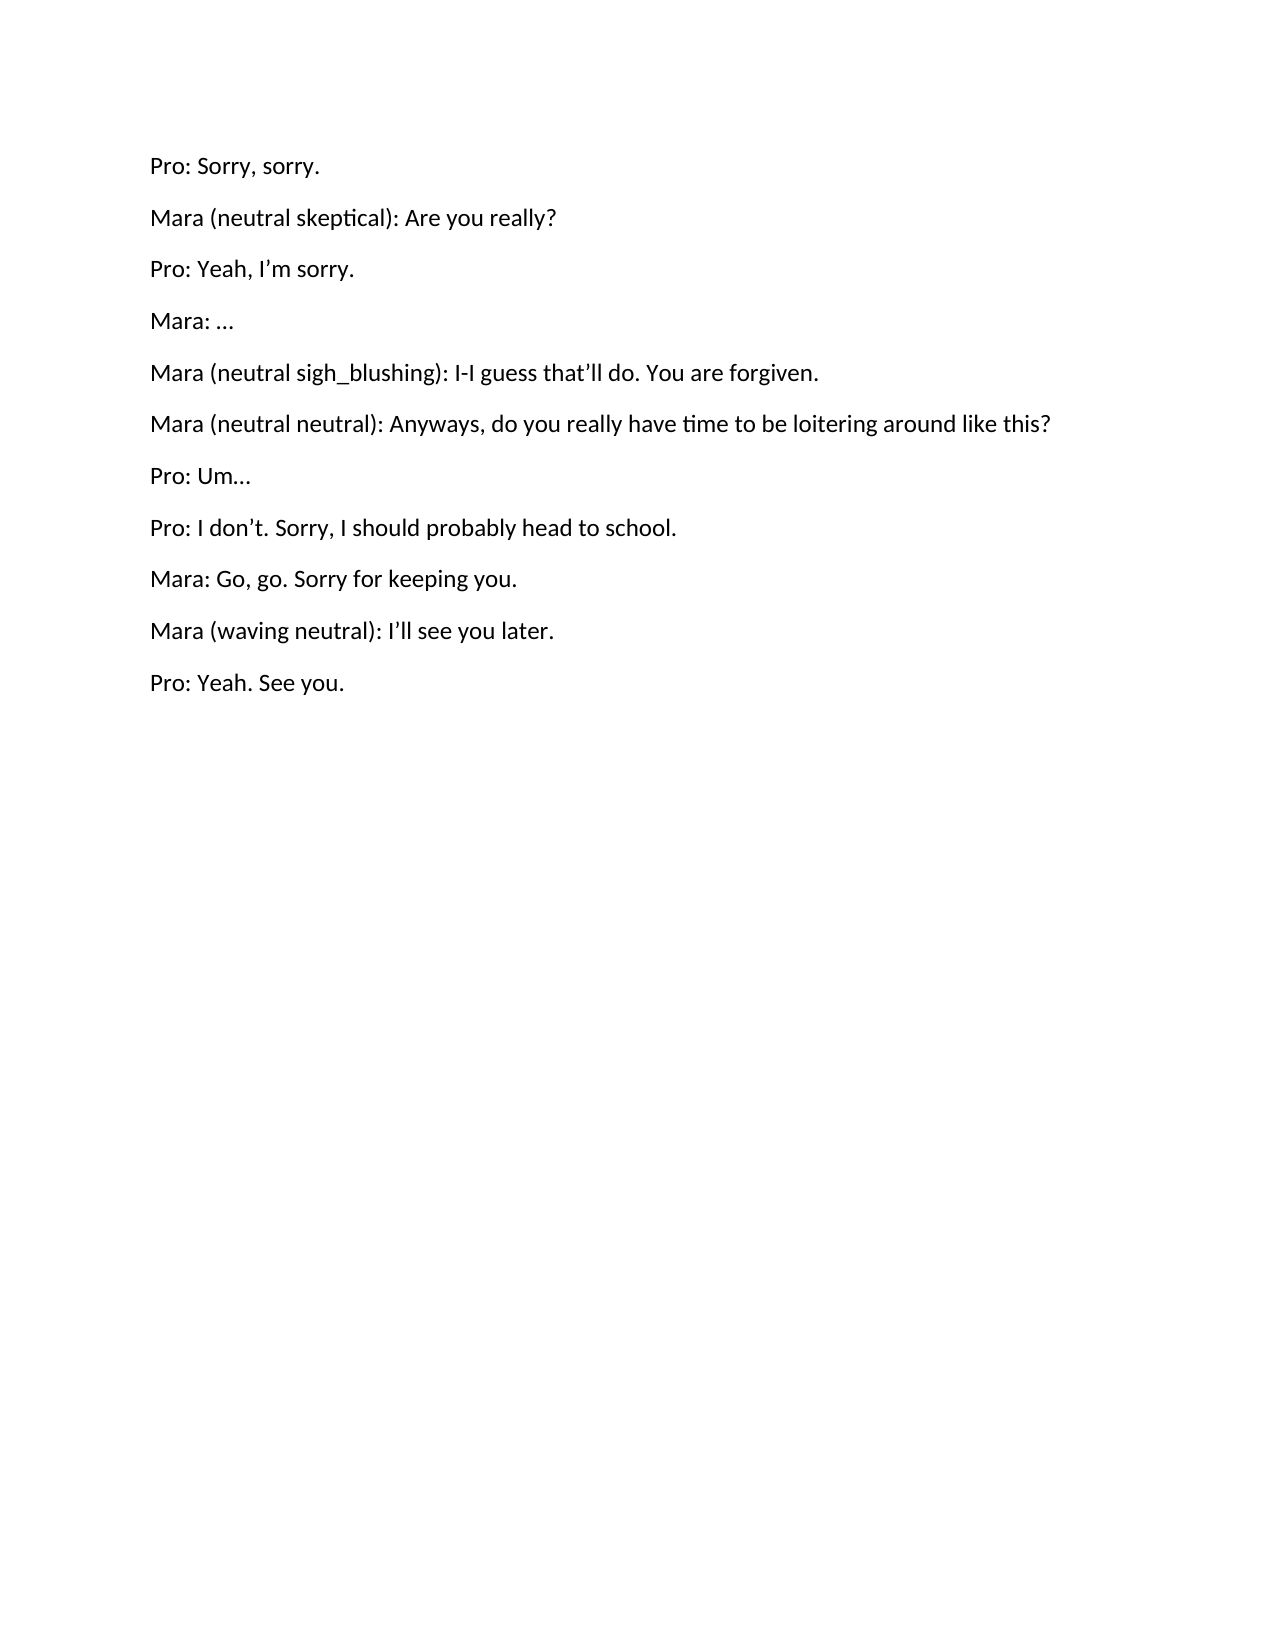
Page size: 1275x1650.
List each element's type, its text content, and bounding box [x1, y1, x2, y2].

text Mara (waving neutral): I’ll see you later. [150, 615, 1125, 646]
text Mara (neutral skeptical): Are you really? [150, 202, 1125, 232]
text Mara: Go, go. Sorry for keeping you. [150, 563, 1125, 594]
text Pro: I don’t. Sorry, I should probably head to school. [150, 512, 1125, 542]
text Mara (neutral sigh_blushing): I-I guess that’ll do. You are forgiven. [150, 357, 1125, 387]
text Pro: Um… [150, 460, 1125, 491]
text Pro: Yeah. See you. [150, 667, 1125, 697]
text Mara (neutral neutral): Anyways, do you really have time to be loitering around like this? [150, 408, 1125, 439]
text Pro: Yeah, I’m sorry. [150, 253, 1125, 284]
text Pro: Sorry, sorry. [150, 150, 1125, 181]
text Mara: … [150, 305, 1125, 336]
